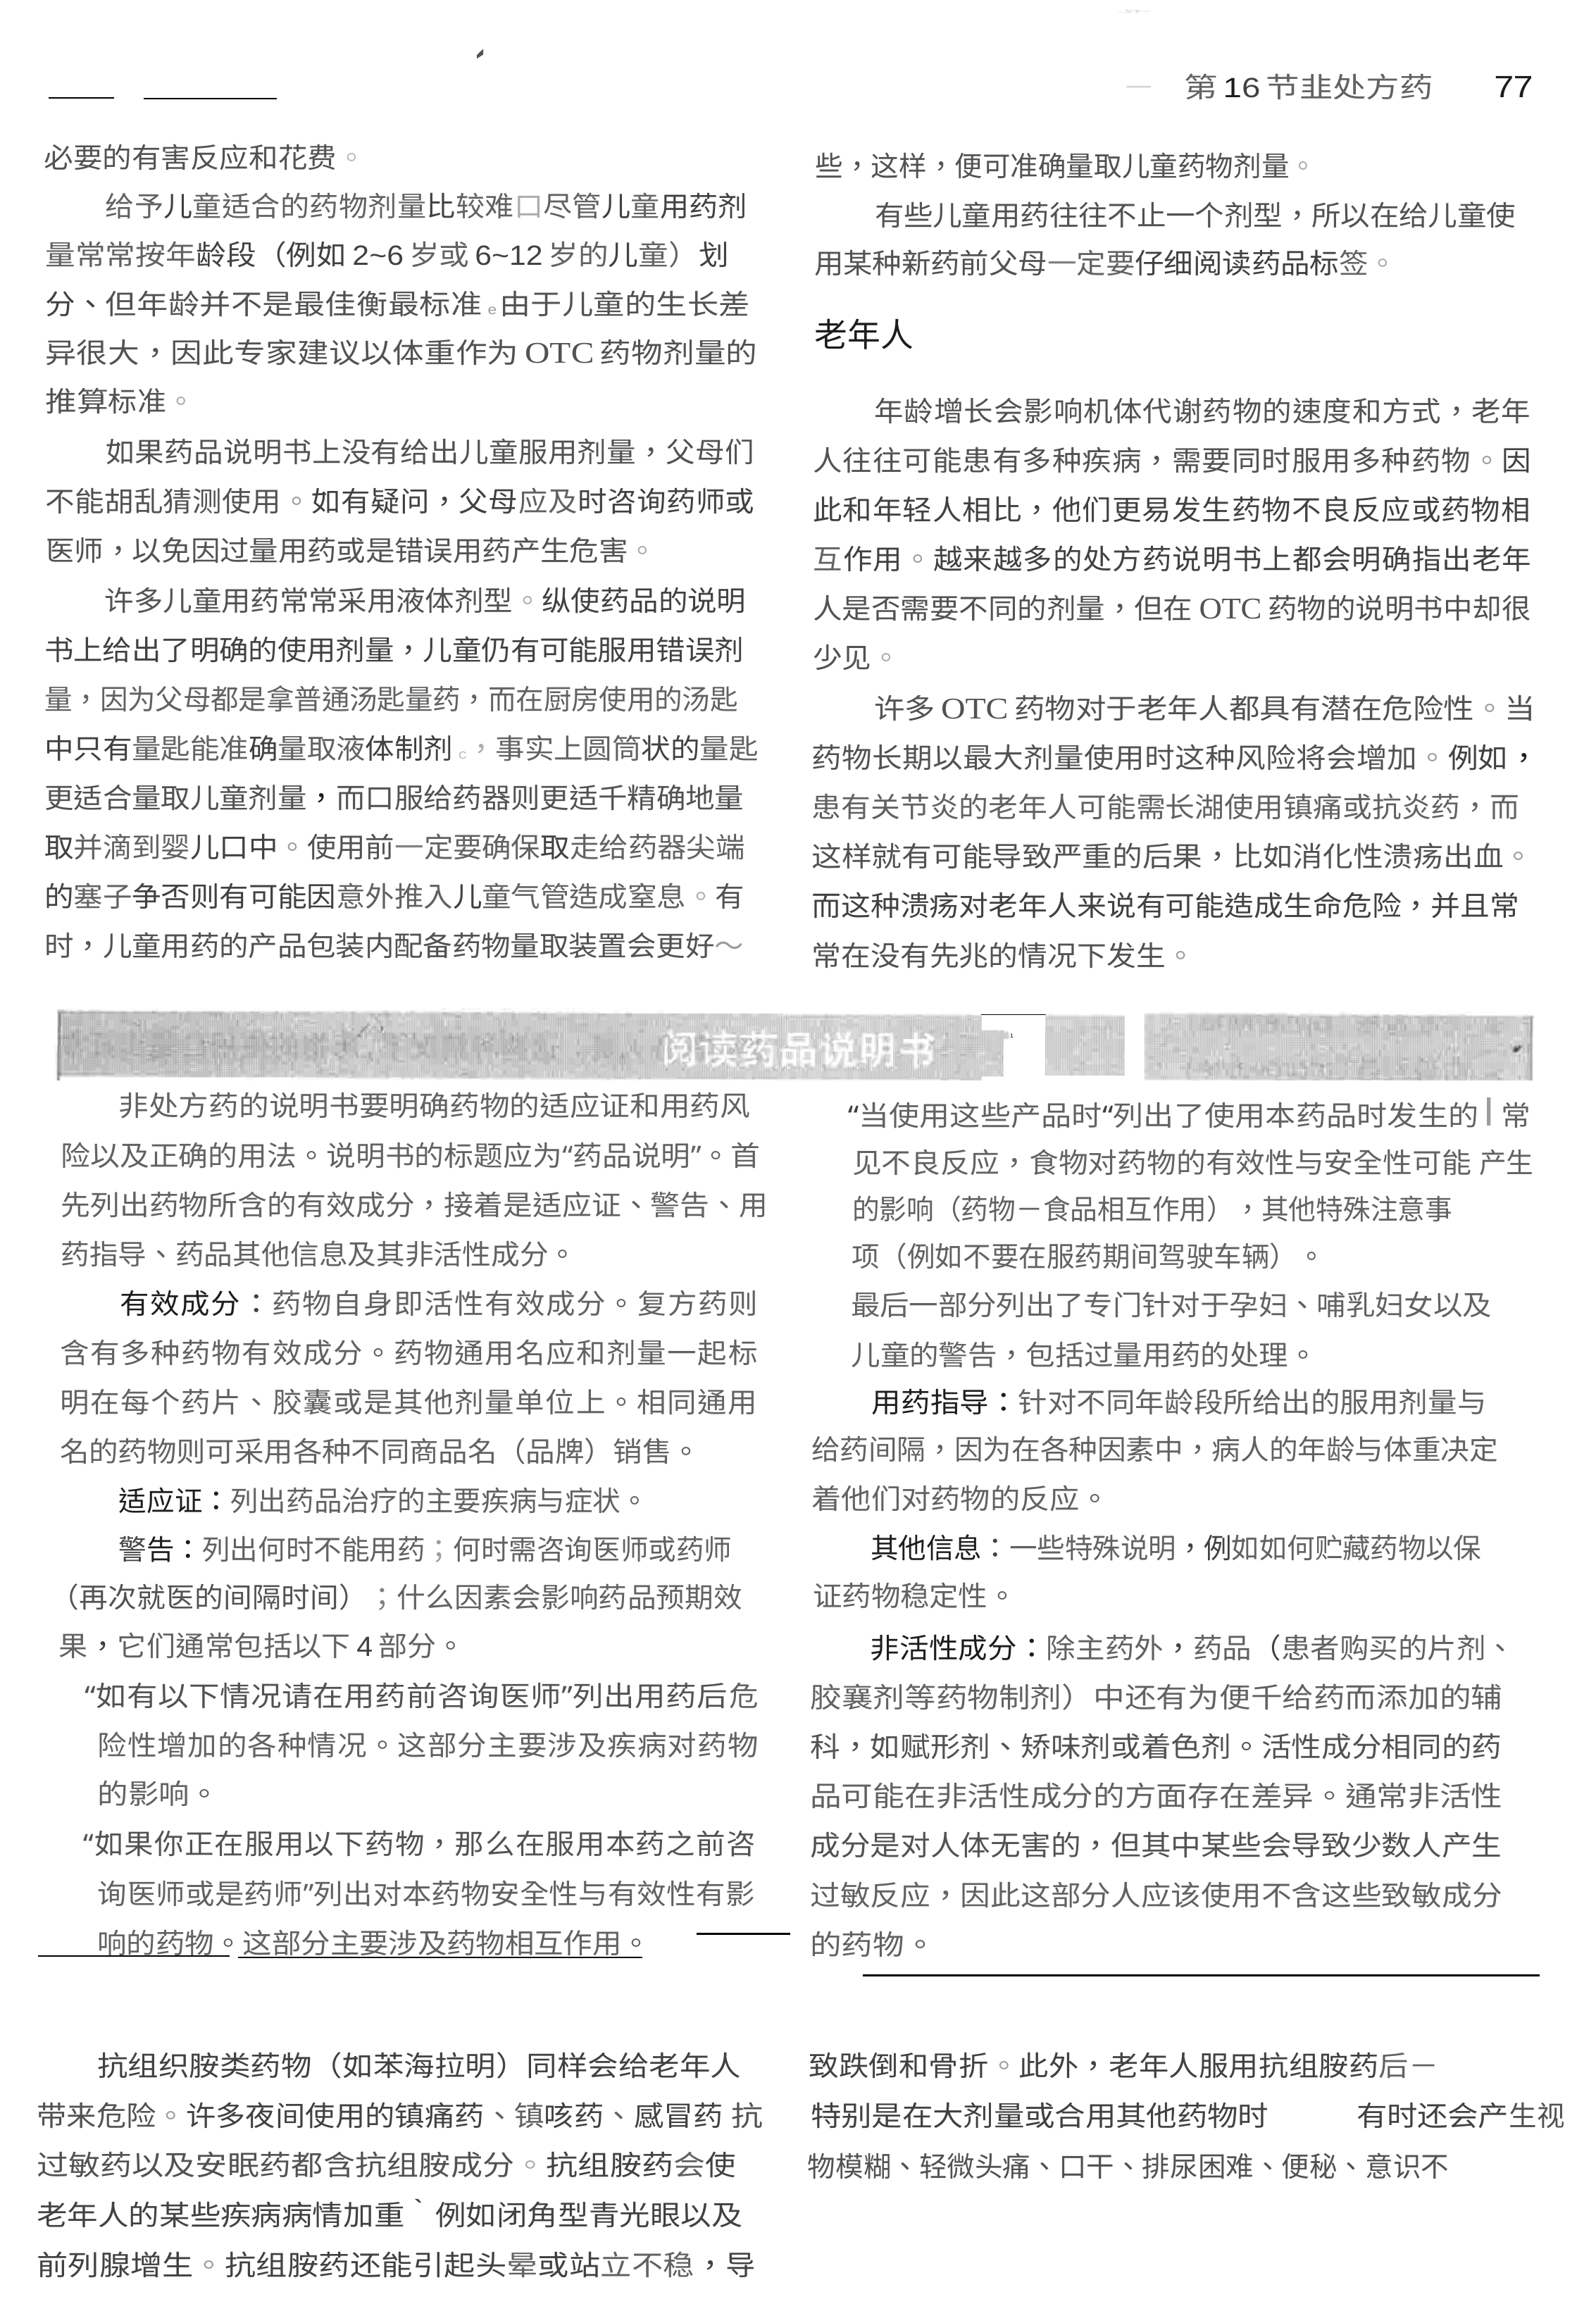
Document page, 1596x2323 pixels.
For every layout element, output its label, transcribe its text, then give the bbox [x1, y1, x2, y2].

text 年龄增长会影响机体代谢药物的速度和方式，老年人往往可能患有多种疾病，需要同时服用多种药物。因此和年轻人相比，他们更易发生药物不良反应或药物相互作用。越来越多的处方药说明书上都会明确指出老年人是否需要不同的剂量，但在OTC药物的说明书中却很少见。 [813, 392, 1531, 677]
text 有效成分：药物自身即活性有效成分。复方药则含有多种药物有效成分。药物通用名应和剂量一起标明在每个药片、胶囊或是其他剂量单位上。相同通用名的药物则可采用各种不同商品名（品牌）销售。 [60, 1284, 758, 1470]
text 用药指导：针对不同年龄段所给出的服用剂量与 [872, 1386, 1596, 1419]
text 适应证：列出药品治疗的主要疾病与症状。 [119, 1481, 777, 1519]
text 特别是在大剂量或合用其他药物时 有时还会产生视物模糊、轻微头痛、口干、排尿困难、便秘、意识不 [808, 2097, 1580, 2185]
text （再次就医的间隔时间）；什么因素会影响药品预期效果，它们通常包括以下4部分。 [50, 1578, 752, 1664]
text 非活性成分：除主药外，药品（患者购买的片剂、胶襄剂等药物制剂）中还有为便千给药而添加的辅科，如赋形剂、矫味剂或着色剂。活性成分相同的药品可能在非活性成分的方面存在差异。通常非活性成分是对人体无害的，但其中某些会导致少数人产生过敏反应，因此这部分人应该使用不含这些致敏成分的药物。 [810, 1628, 1523, 1963]
text 必要的有害反应和花费。 [44, 138, 773, 176]
picture [1144, 1011, 1535, 1080]
picture [54, 1008, 1004, 1080]
text “如果你正在服用以下药物，那么在服用本药之前咨询医师或是药师”列出对本药物安全性与有效性有影响的药物。这部分主要涉及药物相互作用。 [83, 1824, 756, 1962]
text 有些儿童用药往往不止一个剂型，所以在给儿童使用某种新药前父母一定要仔细阅读药品标签。 [814, 196, 1531, 282]
text 项（例如不要在服药期间驾驶车辆）。 [852, 1237, 1596, 1275]
text 非处方药的说明书要明确药物的适应证和用药风险以及正确的用法。说明书的标题应为“药品说明”。首先列出药物所含的有效成分，接着是适应证、警告、用药指导、药品其他信息及其非活性成分。 [61, 1086, 777, 1273]
text 老年人 [815, 311, 1596, 356]
text 许多OTC药物对于老年人都具有潜在危险性。当药物长期以最大剂量使用时这种风险将会增加。例如，患有关节炎的老年人可能需长湖使用镇痛或抗炎药，而这样就有可能导致严重的后果，比如消化性溃疡出血。而这种溃疡对老年人来说有可能造成生命危险，并且常常在没有先兆的情况下发生。 [811, 689, 1547, 974]
text 许多儿童用药常常采用液体剂型。纵使药品的说明书上给出了明确的使用剂量，儿童仍有可能服用错误剂量，因为父母都是拿普通汤匙量药，而在厨房使用的汤匙中只有量匙能准确量取液体制剂C，事实上圆筒状的量匙更适合量取儿童剂量，而口服给药器则更适千精确地量取并滴到婴儿口中。使用前一定要确保取走给药器尖端的塞子争否则有可能因意外推入儿童气管造成窒息。有时，儿童用药的产品包装内配备药物量取装置会更好～ [44, 581, 762, 964]
text “当使用这些产品时“列出了使用本药品时发生的l常见不良反应，食物对药物的有效性与安全性可能 产生的影响（药物－食品相互作用），其他特殊注意事 [847, 1090, 1535, 1228]
text “如有以下情况请在用药前咨询医师”列出用药后危险性增加的各种情况。这部分主要涉及疾病对药物的影响。 [85, 1677, 759, 1812]
text 警告：列出何时不能用药；何时需咨询医师或药师 [118, 1530, 777, 1568]
text 些，这样，便可准确量取儿童药物剂量。 [815, 147, 1596, 185]
picture [1045, 1014, 1125, 1076]
text 给予儿童适合的药物剂量比较难口尽管儿童用药剂量常常按年龄段（例如2~6岁或6~12岁的儿童）划分、但年龄并不是最佳衡最标准e由于儿童的生长差异很大，因此专家建议以体重作为OTC药物剂量的推算标准。 [45, 187, 773, 420]
text 给药间隔，因为在各种因素中，病人的年龄与体重决定着他们对药物的反应。 [811, 1430, 1507, 1517]
text － 第16节韭处方药 77 [1122, 68, 1596, 106]
text 抗组织胺类药物（如苯海拉明）同样会给老年人带来危险。许多夜间使用的镇痛药、镇咳药、感冒药 抗过敏药以及安眠药都含抗组胺成分。抗组胺药会使老年人的某些疾病病情加重｀例如闭角型青光眼以及前列腺增生。抗组胺药还能引起头晕或站立不稳，导致跌倒和骨折。此外，老年人服用抗组胺药后－ [809, 2046, 1593, 2084]
text 其他信息：一些特殊说明，例如如何贮藏药物以保证药物稳定性。 [813, 1529, 1507, 1614]
text 抗组织胺类药物（如苯海拉明）同样会给老年人带来危险。许多夜间使用的镇痛药、镇咳药、感冒药 抗过敏药以及安眠药都含抗组胺成分。抗组胺药会使老年人的某些疾病病情加重｀例如闭角型青光眼以及前列腺增生。抗组胺药还能引起头晕或站立不稳，导致跌倒和骨折。此外，老年人服用抗组胺药后－ [37, 2046, 766, 2284]
text 最后一部分列出了专门针对于孕妇、哺乳妇女以及儿童的警告，包括过量用药的处理。 [851, 1285, 1507, 1374]
text 如果药品说明书上没有给出儿童服用剂量，父母们不能胡乱猜测使用。如有疑问，父母应及时咨询药师或医师，以免因过量用药或是错误用药产生危害。 [45, 432, 755, 569]
